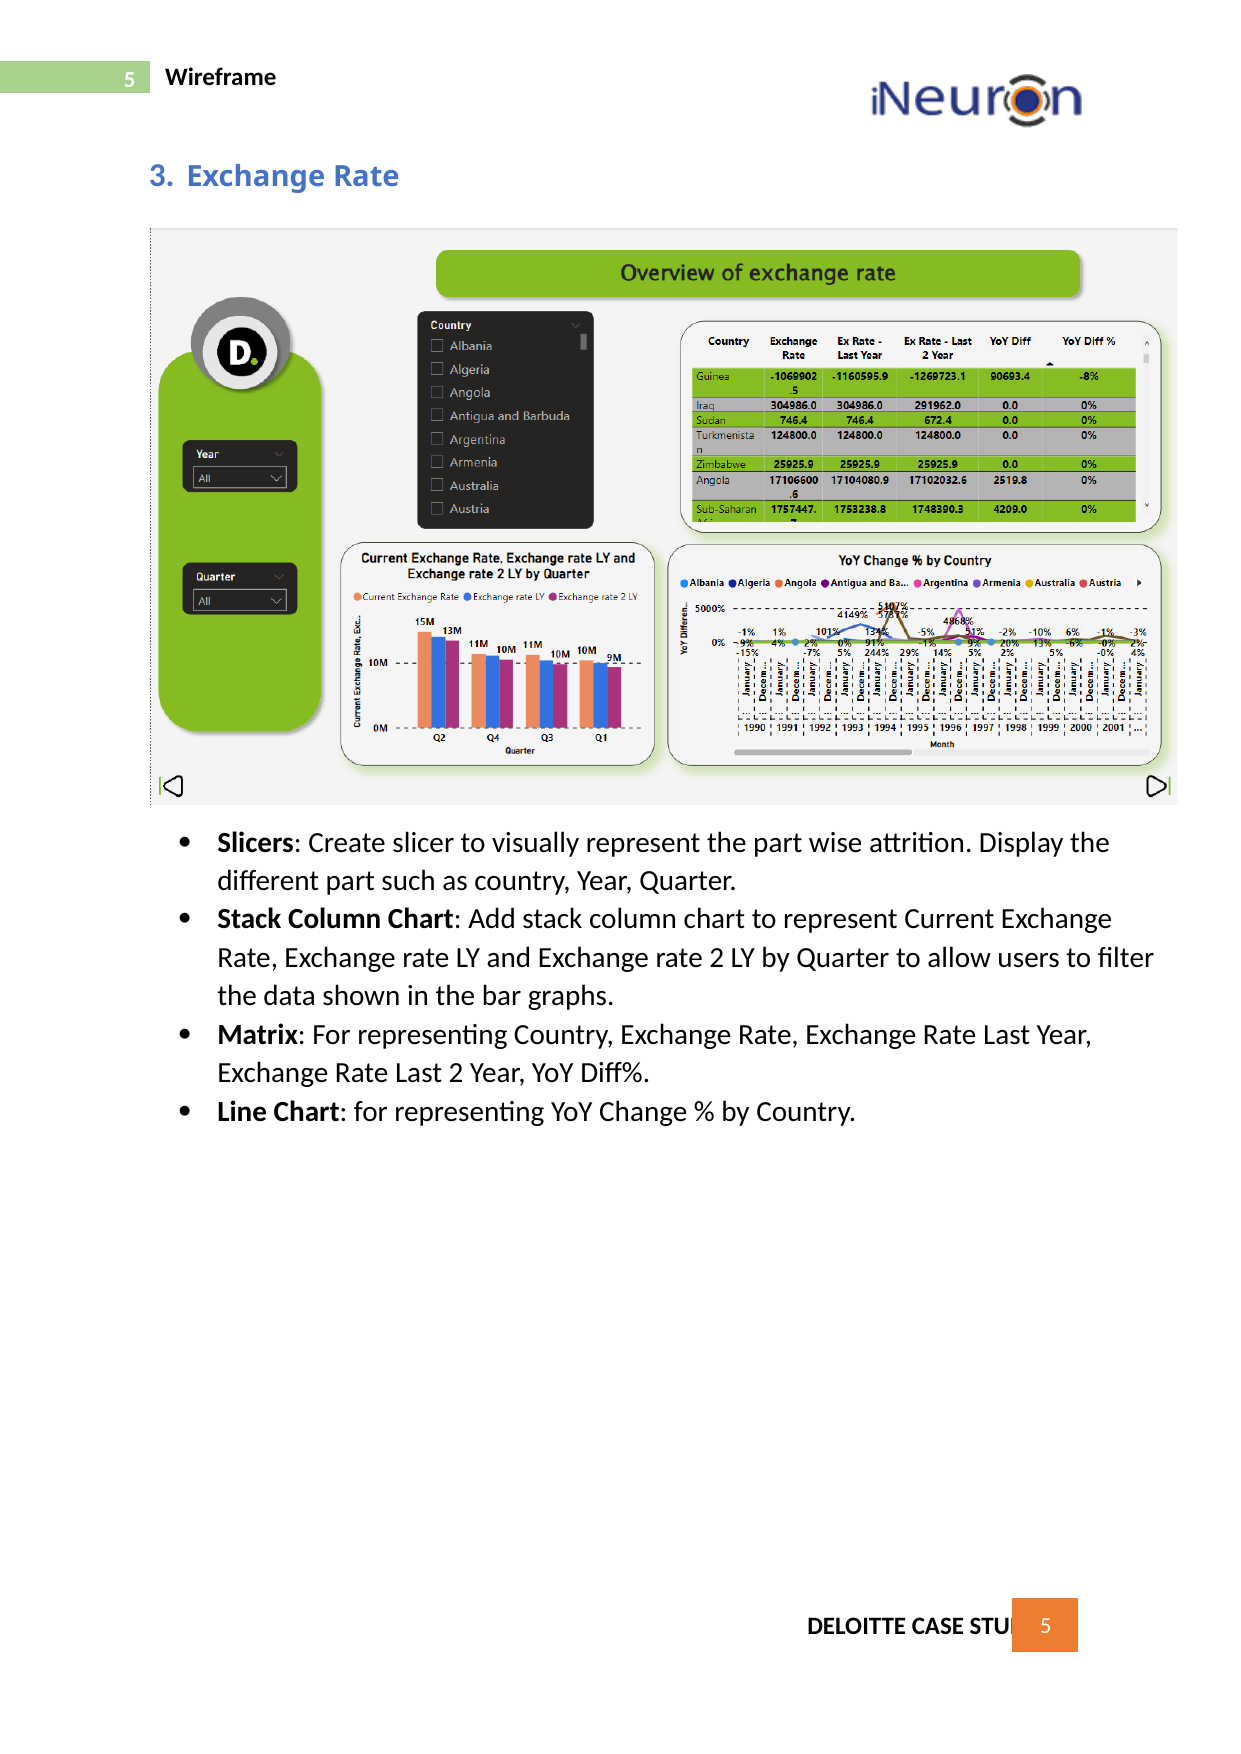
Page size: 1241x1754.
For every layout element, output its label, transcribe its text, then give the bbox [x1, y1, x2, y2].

picture [150, 228, 1178, 805]
picture [870, 73, 1085, 129]
list Line Chart: for representing YoY Change % by Country. [179, 1093, 1178, 1128]
list Matrix: For representing Country, Exchange Rate, Exchange Rate Last Year, Exchange Rate Last 2 Year, YoY Diff%. [179, 1016, 1178, 1090]
list Slicers: Create slicer to visually represent the part wise attrition. Display the different part such as country, Year, Quarter. [179, 824, 1178, 898]
list Stack Column Chart: Add stack column chart to represent Current Exchange Rate, Exchange rate LY and Exchange rate 2 LY by Quarter to allow users to filter the data shown in the bar graphs. [179, 901, 1178, 1013]
subtitle Exchange Rate [148, 154, 1178, 195]
